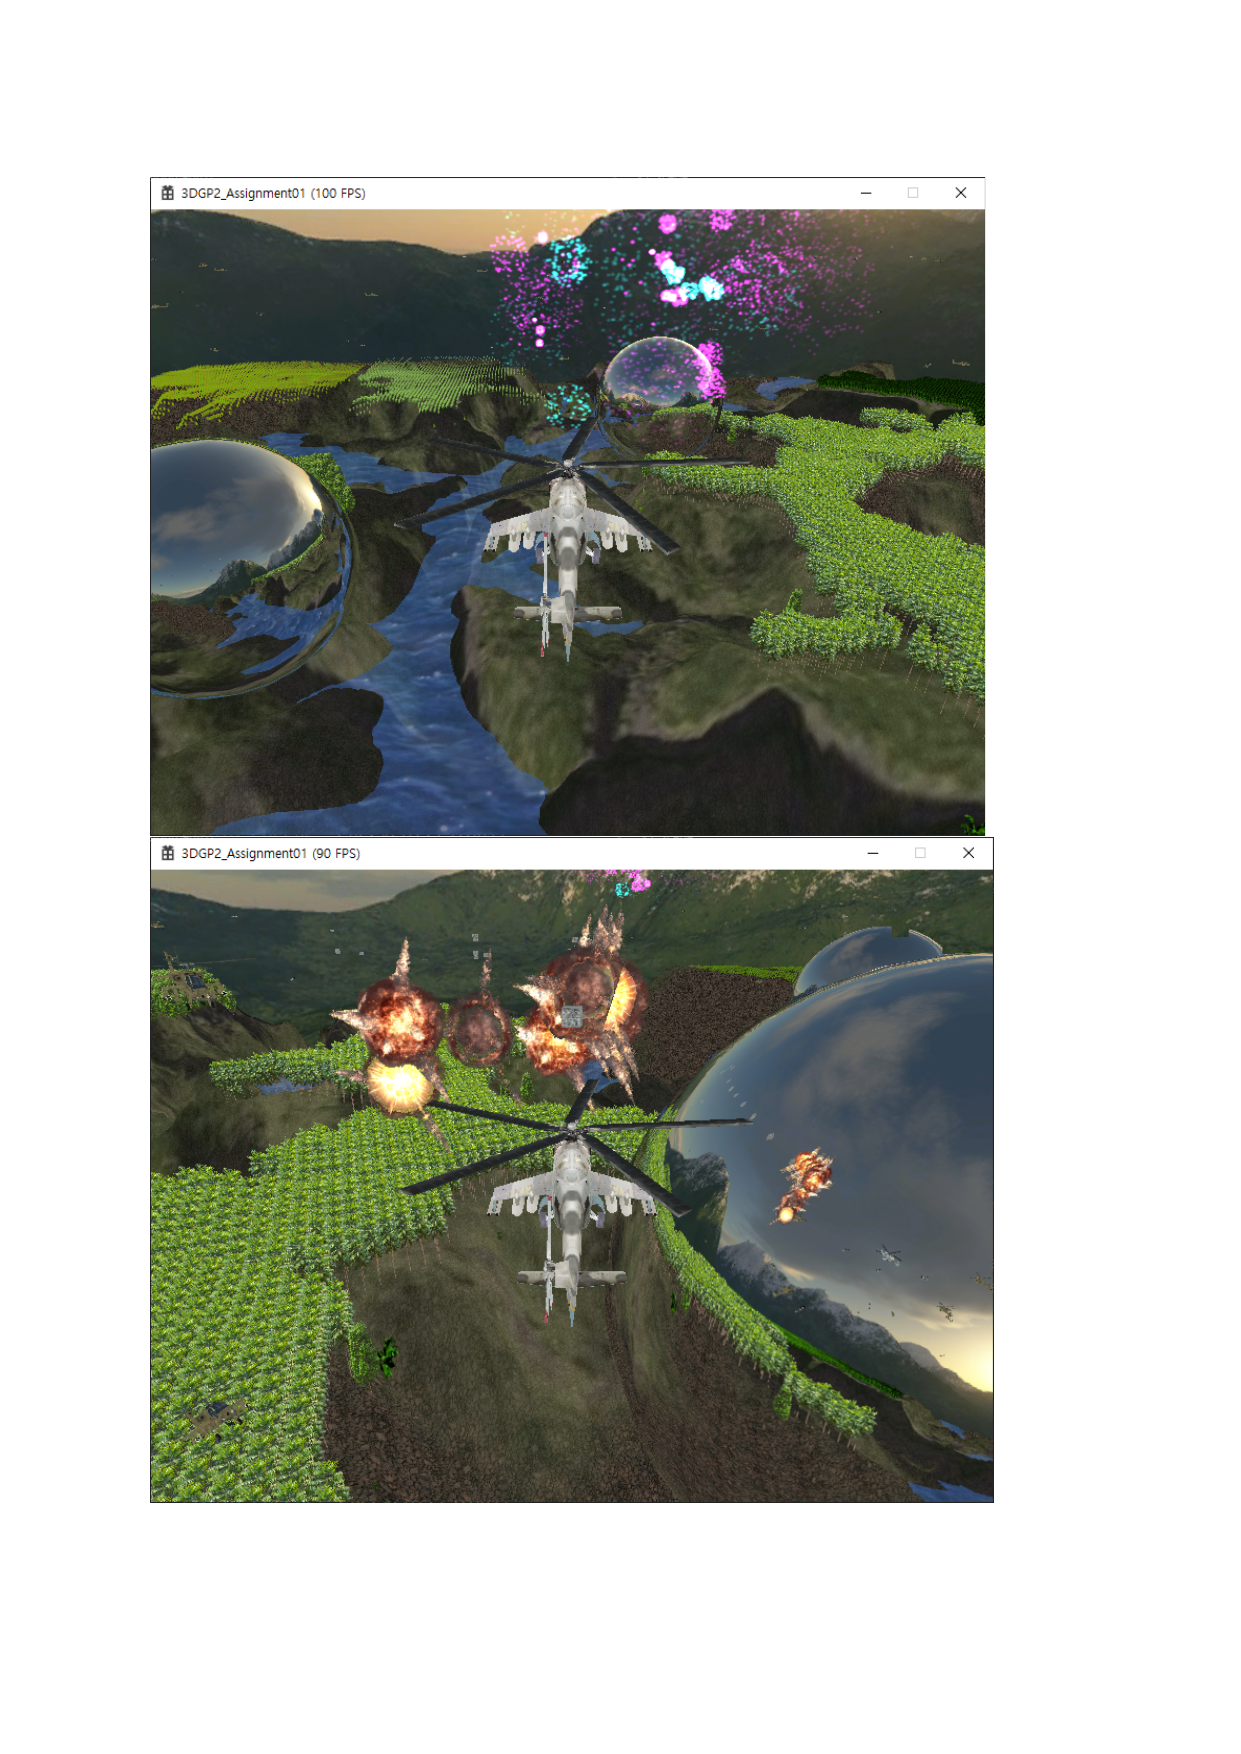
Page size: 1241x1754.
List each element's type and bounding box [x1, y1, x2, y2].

picture [150, 837, 994, 1503]
picture [150, 177, 986, 836]
